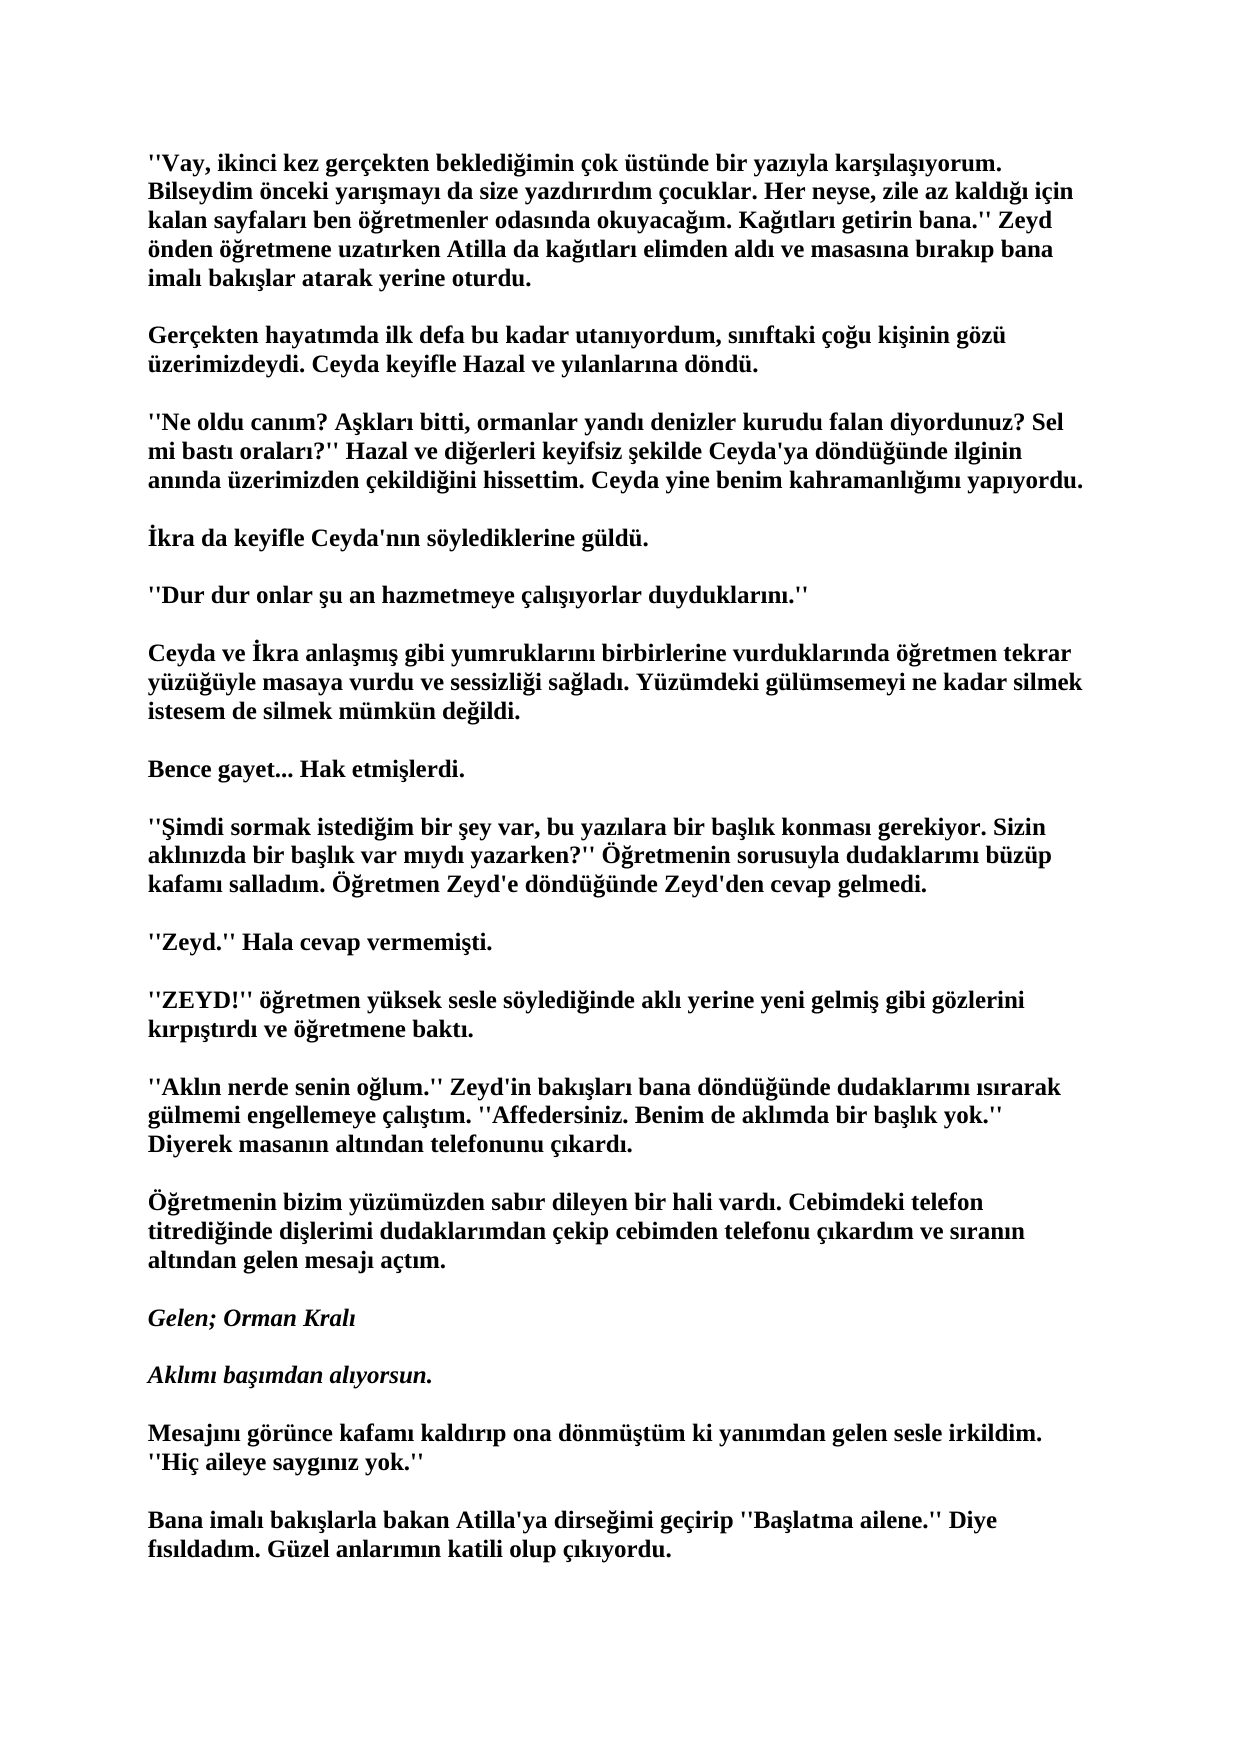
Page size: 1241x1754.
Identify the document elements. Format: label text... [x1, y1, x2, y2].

text ''Şimdi sormak istediğim bir şey var, bu yazılara bir başlık konması gerekiyor. Sizin aklınızda bir başlık var mıydı yazarken?'' Öğretmenin sorusuyla dudaklarımı büzüp kafamı salladım. Öğretmen Zeyd'e döndüğünde Zeyd'den cevap gelmedi. [148, 812, 1093, 898]
text Gelen; Orman Kralı [148, 1303, 1093, 1331]
text Bence gayet... Hak etmişlerdi. [148, 754, 1093, 783]
text İkra da keyifle Ceyda'nın söylediklerine güldü. [148, 523, 1093, 551]
text Ceyda ve İkra anlaşmış gibi yumruklarını birbirlerine vurduklarında öğretmen tekrar yüzüğüyle masaya vurdu ve sessizliği sağladı. Yüzümdeki gülümsemeyi ne kadar silmek istesem de silmek mümkün değildi. [148, 638, 1093, 725]
text ''ZEYD!'' öğretmen yüksek sesle söylediğinde aklı yerine yeni gelmiş gibi gözlerini kırpıştırdı ve öğretmene baktı. [148, 985, 1093, 1043]
text ''Zeyd.'' Hala cevap vermemişti. [148, 927, 1093, 956]
text Gerçekten hayatımda ilk defa bu kadar utanıyordum, sınıftaki çoğu kişinin gözü üzerimizdeydi. Ceyda keyifle Hazal ve yılanlarına döndü. [148, 321, 1093, 378]
text Öğretmenin bizim yüzümüzden sabır dileyen bir hali vardı. Cebimdeki telefon titrediğinde dişlerimi dudaklarımdan çekip cebimden telefonu çıkardım ve sıranın altından gelen mesajı açtım. [148, 1187, 1093, 1273]
text Mesajını görünce kafamı kaldırıp ona dönmüştüm ki yanımdan gelen sesle irkildim. ''Hiç aileye saygınız yok.'' [148, 1418, 1093, 1476]
text ''Dur dur onlar şu an hazmetmeye çalışıyorlar duyduklarını.'' [148, 581, 1093, 609]
text ''Aklın nerde senin oğlum.'' Zeyd'in bakışları bana döndüğünde dudaklarımı ısırarak gülmemi engellemeye çalıştım. ''Affedersiniz. Benim de aklımda bir başlık yok.'' Diyerek masanın altından telefonunu çıkardı. [148, 1072, 1093, 1158]
text ''Ne oldu canım? Aşkları bitti, ormanlar yandı denizler kurudu falan diyordunuz? Sel mi bastı oraları?'' Hazal ve diğerleri keyifsiz şekilde Ceyda'ya döndüğünde ilginin anında üzerimizden çekildiğini hissettim. Ceyda yine benim kahramanlığımı yapıyordu. [148, 407, 1093, 493]
text ''Vay, ikinci kez gerçekten beklediğimin çok üstünde bir yazıyla karşılaşıyorum. Bilseydim önceki yarışmayı da size yazdırırdım çocuklar. Her neyse, zile az kaldığı için kalan sayfaları ben öğretmenler odasında okuyacağım. Kağıtları getirin bana.'' Zeyd önden öğretmene uzatırken Atilla da kağıtları elimden aldı ve masasına bırakıp bana imalı bakışlar atarak yerine oturdu. [148, 148, 1093, 291]
text Bana imalı bakışlarla bakan Atilla'ya dirseğimi geçirip ''Başlatma ailene.'' Diye fısıldadım. Güzel anlarımın katili olup çıkıyordu. [148, 1505, 1093, 1563]
text Aklımı başımdan alıyorsun. [148, 1361, 1093, 1389]
